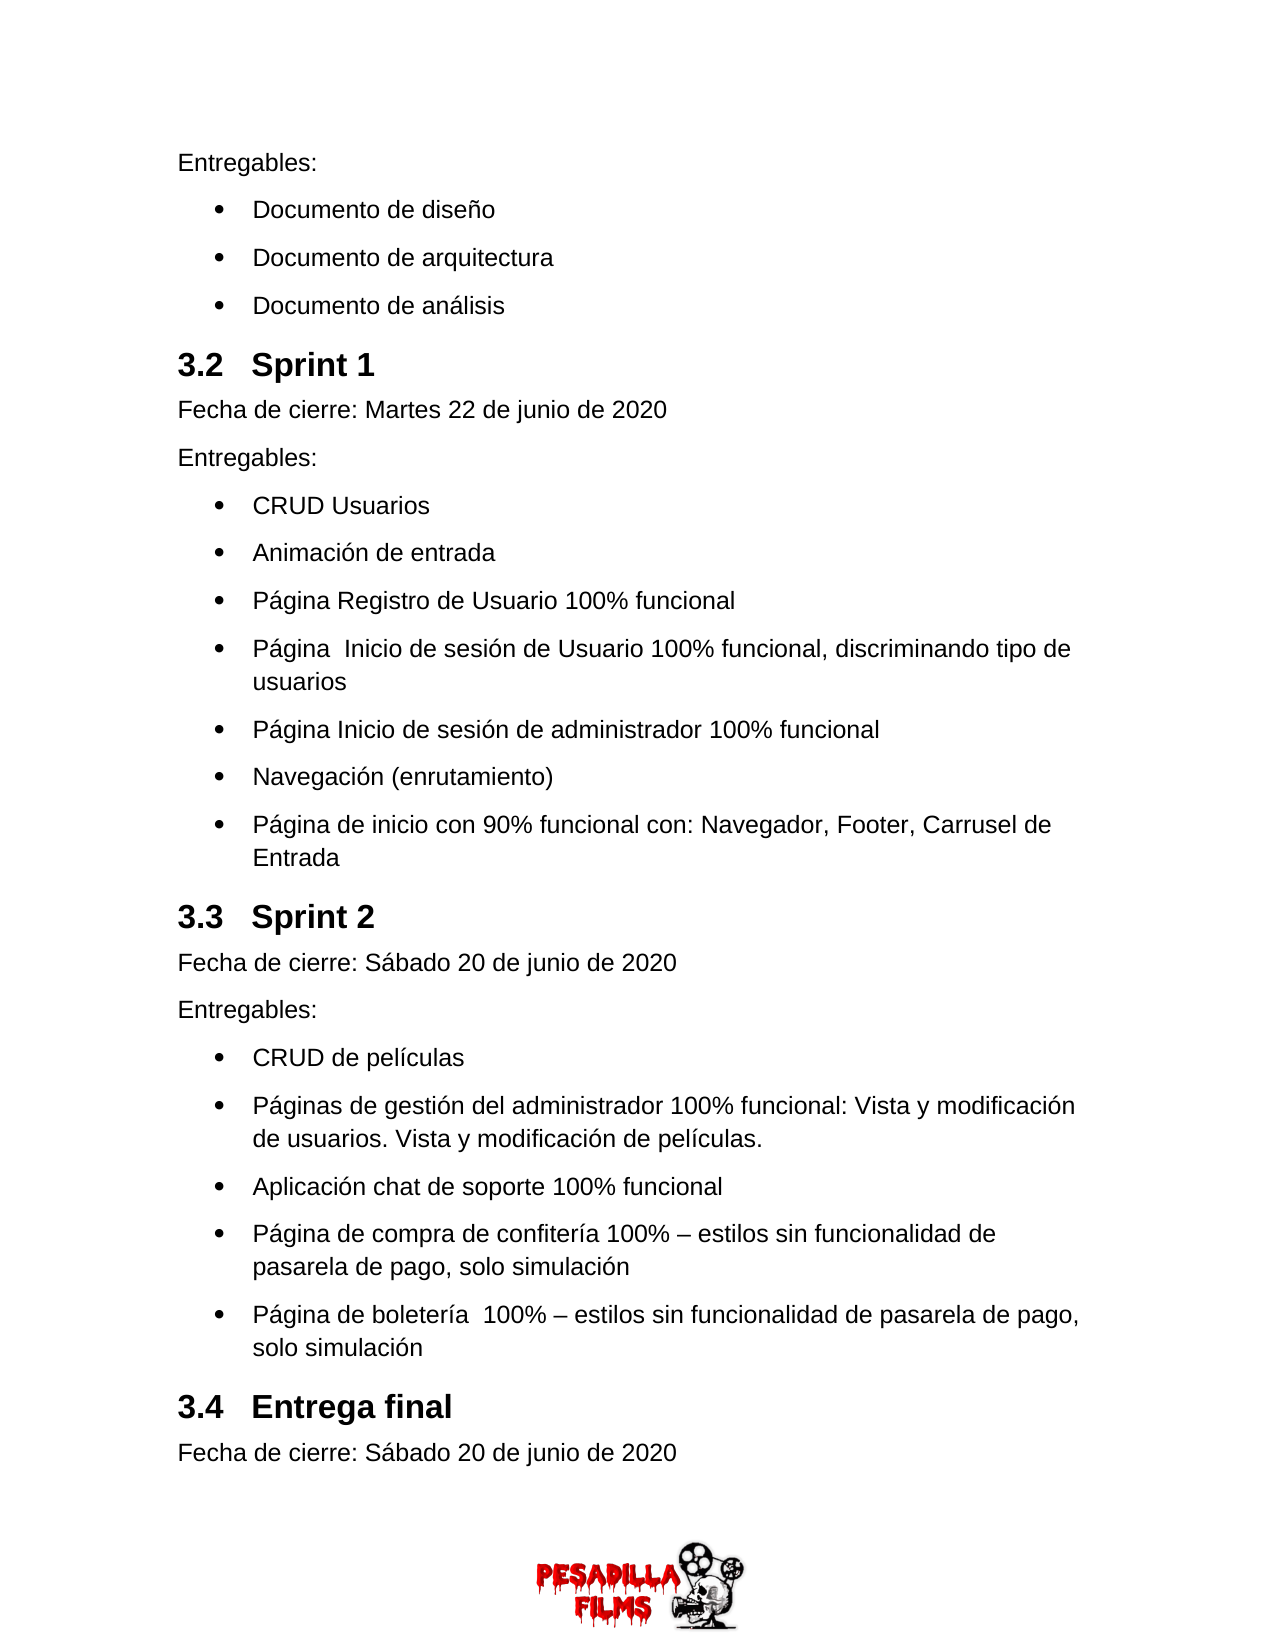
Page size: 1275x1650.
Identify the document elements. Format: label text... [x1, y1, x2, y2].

text Fecha de cierre: Martes 22 de junio de 2020 [177, 396, 1098, 424]
list Página de boletería 100% – estilos sin funcionalidad de pasarela de pago, solo simulación [215, 1300, 1098, 1362]
list Animación de entrada [215, 538, 1098, 567]
picture [532, 1535, 751, 1636]
text Fecha de cierre: Sábado 20 de junio de 2020 [177, 948, 1098, 977]
subtitle Entrega final [177, 1387, 1098, 1425]
list Página Inicio de sesión de administrador 100% funcional [215, 714, 1098, 743]
text Entregables: [177, 443, 1098, 472]
list Página de inicio con 90% funcional con: Navegador, Footer, Carrusel de Entrada [215, 810, 1098, 872]
list Página Registro de Usuario 100% funcional [215, 586, 1098, 615]
text Entregables: [177, 148, 1098, 176]
subtitle Sprint 2 [177, 897, 1098, 935]
list Navegación (enrutamiento) [215, 762, 1098, 791]
list Aplicación chat de soporte 100% funcional [215, 1172, 1098, 1200]
text Entregables: [177, 996, 1098, 1024]
list Página Inicio de sesión de Usuario 100% funcional, discriminando tipo de usuarios [215, 634, 1098, 696]
list Documento de análisis [215, 291, 1098, 319]
text Fecha de cierre: Sábado 20 de junio de 2020 [177, 1438, 1098, 1467]
subtitle Sprint 1 [177, 344, 1098, 383]
list CRUD Usuarios [215, 491, 1098, 519]
list Documento de arquitectura [215, 243, 1098, 272]
list CRUD de películas [215, 1043, 1098, 1072]
list Documento de diseño [215, 195, 1098, 224]
list Páginas de gestión del administrador 100% funcional: Vista y modificación de usuarios. Vista y modificación de películas. [215, 1091, 1098, 1153]
list Página de compra de confitería 100% – estilos sin funcionalidad de pasarela de pago, solo simulación [215, 1219, 1098, 1281]
